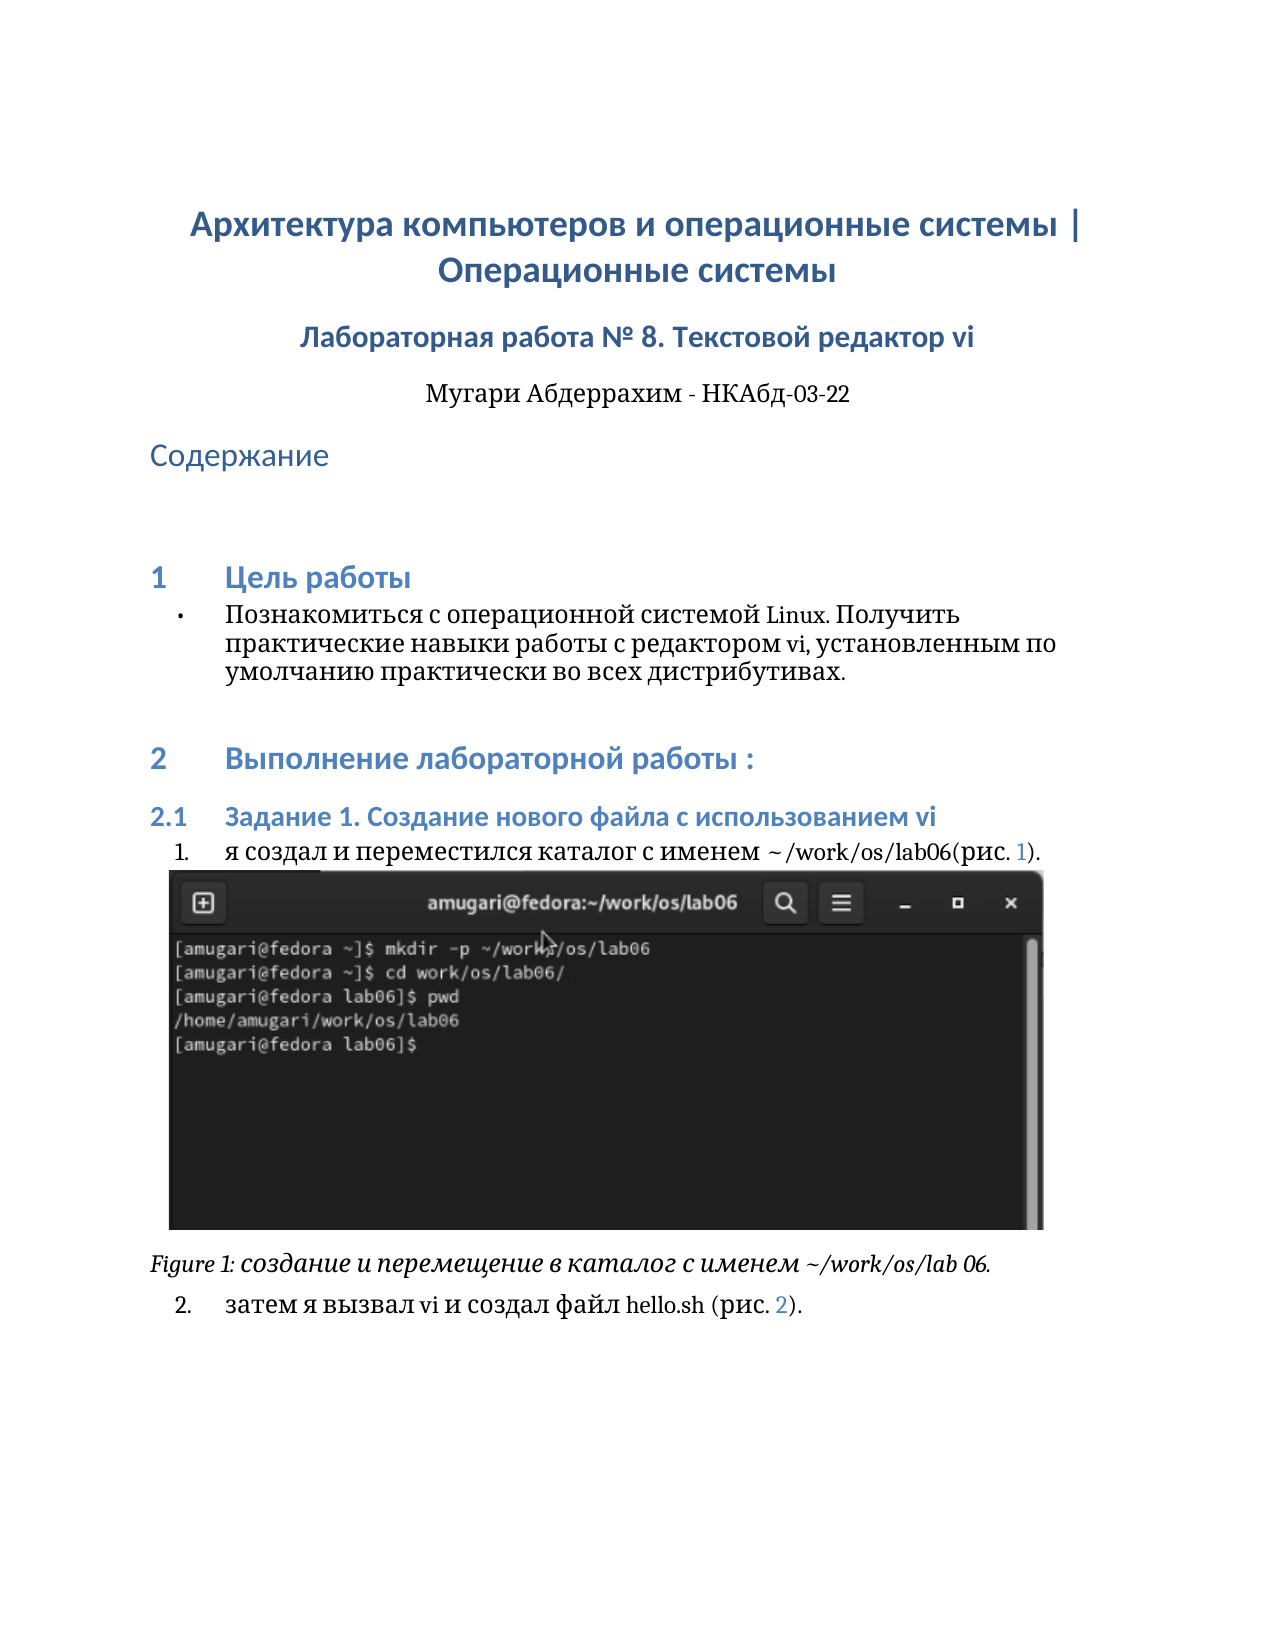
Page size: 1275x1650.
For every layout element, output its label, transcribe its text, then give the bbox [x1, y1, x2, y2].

list затем я вызвал vi и создал файл hello.sh (рис. 2). [175, 1291, 1125, 1320]
subtitle 1 Цель работы [150, 556, 1125, 597]
subtitle 2.1 Задание 1. Создание нового файла с использованием vi [150, 798, 1125, 834]
text Мугари Абдеррахим - НКАбд-03-22 [150, 380, 1125, 408]
picture [168, 870, 1044, 1230]
subtitle Лабораторная работа № 8. Текстовой редактор vi [150, 317, 1125, 355]
list я создал и переместился каталог с именем ~/work/os/lab06(рис. 1). [175, 838, 1125, 867]
subtitle 2 Выполнение лабораторной работы : [150, 737, 1125, 778]
text Figure 1: создание и перемещение в каталог с именем ~/work/os/lab 06. [150, 1250, 1125, 1279]
list Познакомиться с операционной системой Linux. Получить практические навыки работы с редактором vi, установленным по умолчанию практически во всех дистрибутивах. [175, 601, 1125, 687]
title Архитектура компьютеров и операционные системы | Операционные системы [150, 200, 1125, 292]
